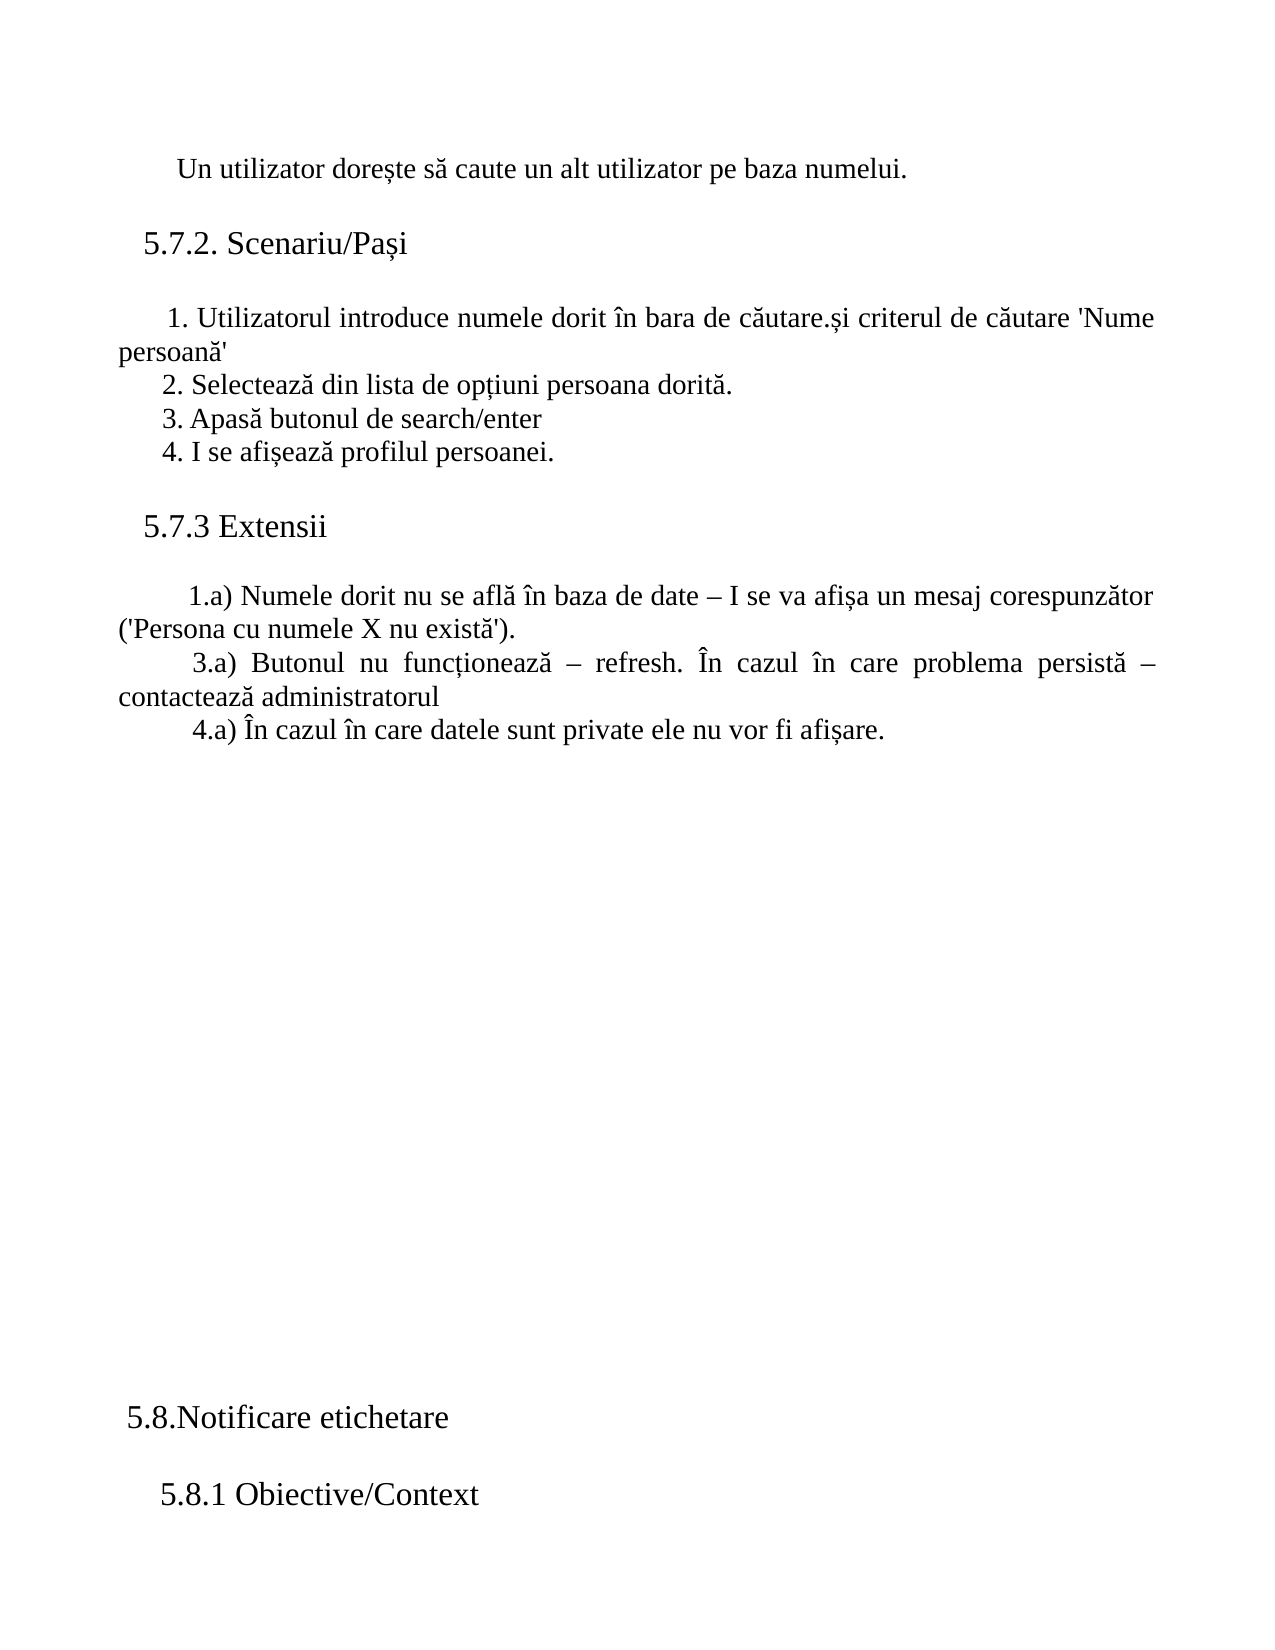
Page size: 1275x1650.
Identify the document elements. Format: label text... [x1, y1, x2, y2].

text 2. Selectează din lista de opțiuni persoana dorită. [118, 367, 1157, 401]
text 5.7.2. Scenariu/Pași [118, 223, 1157, 262]
text 4. I se afișează profilul persoanei. [118, 434, 1157, 468]
text 1.a) Numele dorit nu se află în baza de date – I se va afișa un mesaj corespunzător ('Persona cu numele X nu există'). [118, 578, 1157, 645]
text 5.8.1 Obiective/Context [118, 1474, 1157, 1512]
text 4.a) În cazul în care datele sunt private ele nu vor fi afișare. [118, 712, 1157, 746]
text 5.7.3 Extensii [118, 506, 1157, 544]
text 3. Apasă butonul de search/enter [118, 401, 1157, 434]
text 1. Utilizatorul introduce numele dorit în bara de căutare.și criterul de căutare 'Nume persoană' [118, 300, 1157, 367]
text 3.a) Butonul nu funcționează – refresh. În cazul în care problema persistă – contactează administratorul [118, 645, 1157, 712]
text Un utilizator dorește să caute un alt utilizator pe baza numelui. [118, 152, 1157, 185]
text 5.8.Notificare etichetare [118, 1397, 1157, 1436]
